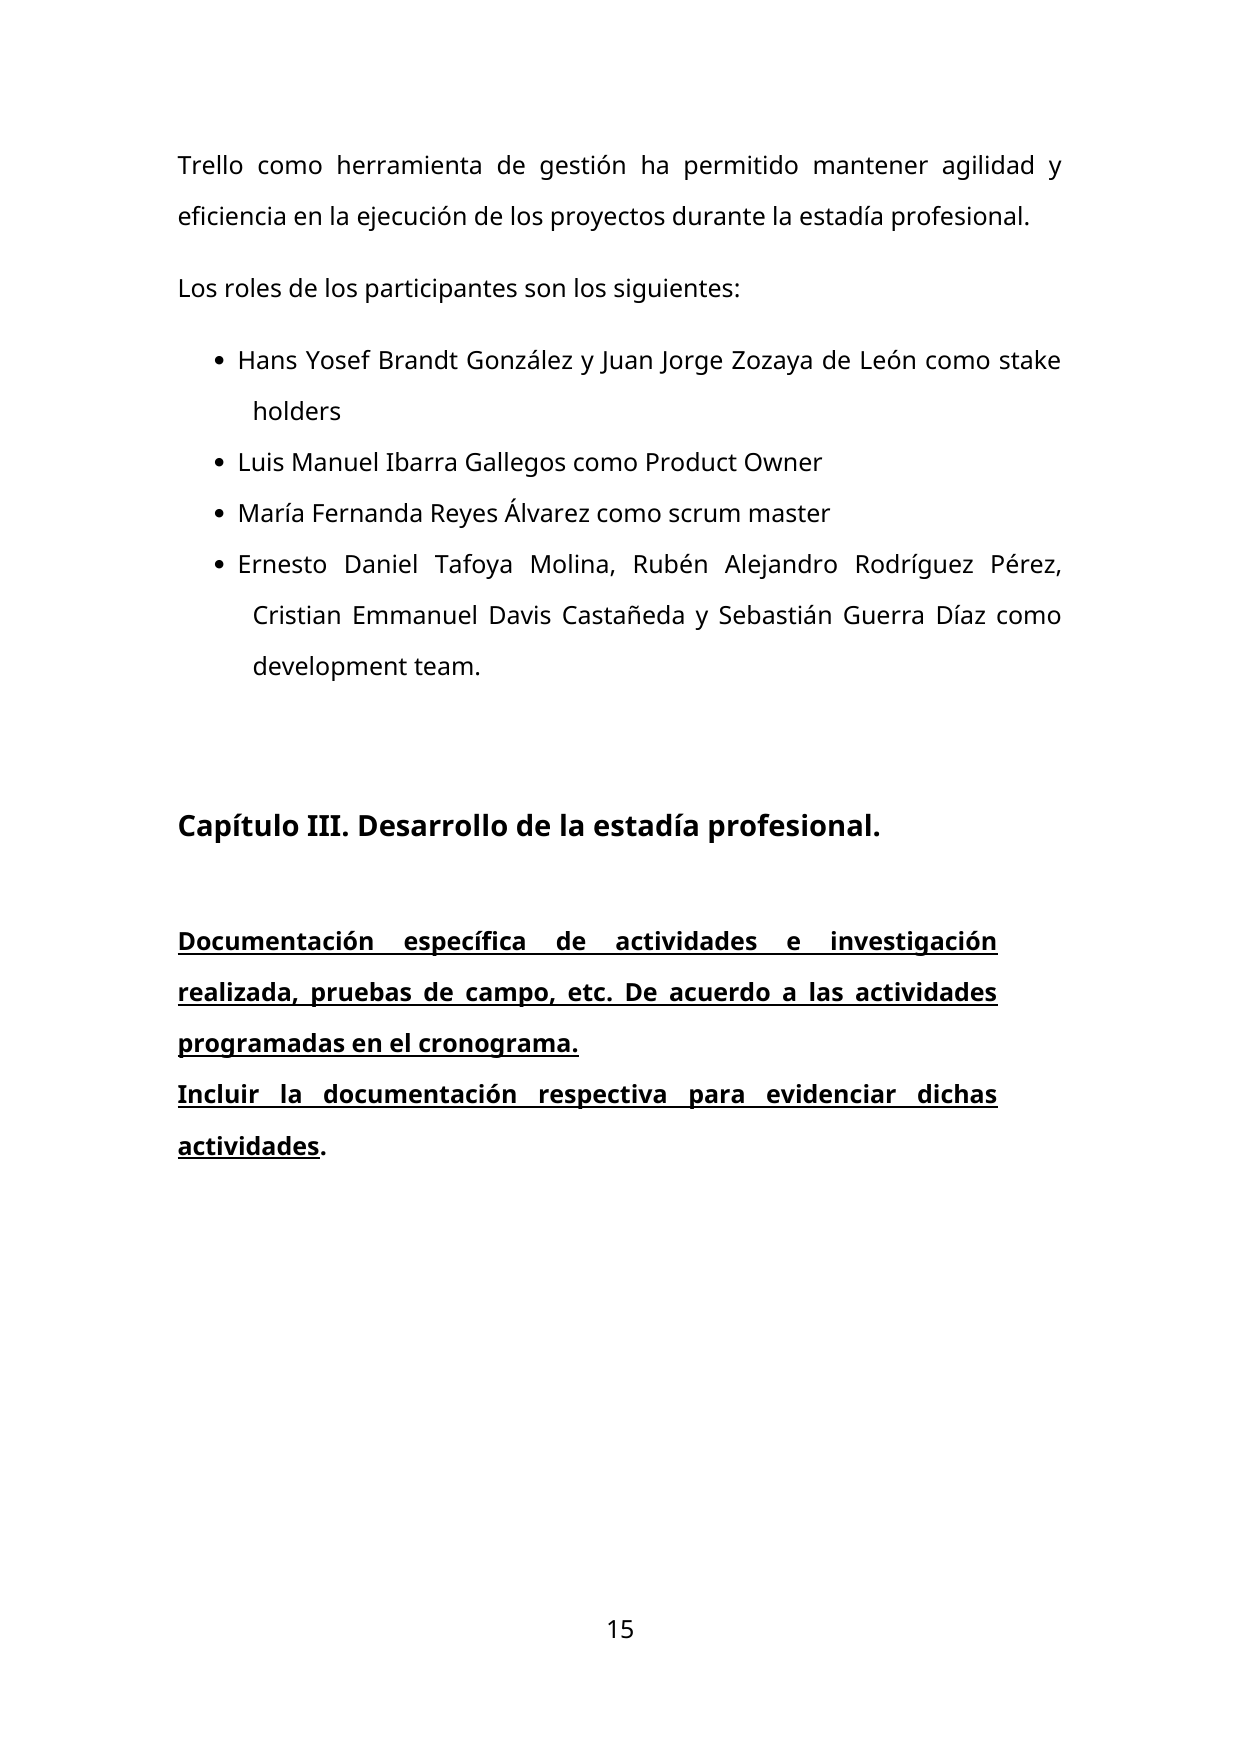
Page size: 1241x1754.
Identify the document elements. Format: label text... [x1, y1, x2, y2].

list Hans Yosef Brandt González y Juan Jorge Zozaya de León como stake holders [215, 342, 1063, 427]
text Documentación específica de actividades e investigación realizada, pruebas de campo, etc. De acuerdo a las actividades programadas en el cronograma. [177, 924, 998, 953]
text Documentación específica de actividades e investigación realizada, pruebas de campo, etc. De acuerdo a las actividades programadas en el cronograma. [177, 954, 998, 1004]
text Documentación específica de actividades e investigación realizada, pruebas de campo, etc. De acuerdo a las actividades programadas en el cronograma. [177, 1005, 998, 1060]
list María Fernanda Reyes Álvarez como scrum master [215, 496, 1063, 529]
list Ernesto Daniel Tafoya Molina, Rubén Alejandro Rodríguez Pérez, Cristian Emmanuel Davis Castañeda y Sebastián Guerra Díaz como development team. [215, 547, 1063, 683]
text Los roles de los participantes son los siguientes: [177, 271, 1063, 304]
list Luis Manuel Ibarra Gallegos como Product Owner [215, 444, 1063, 478]
text Incluir la documentación respectiva para evidenciar dichas actividades. [177, 1077, 998, 1106]
text Incluir la documentación respectiva para evidenciar dichas actividades. [177, 1107, 998, 1162]
subtitle Capítulo III. Desarrollo de la estadía profesional. [177, 805, 1063, 845]
